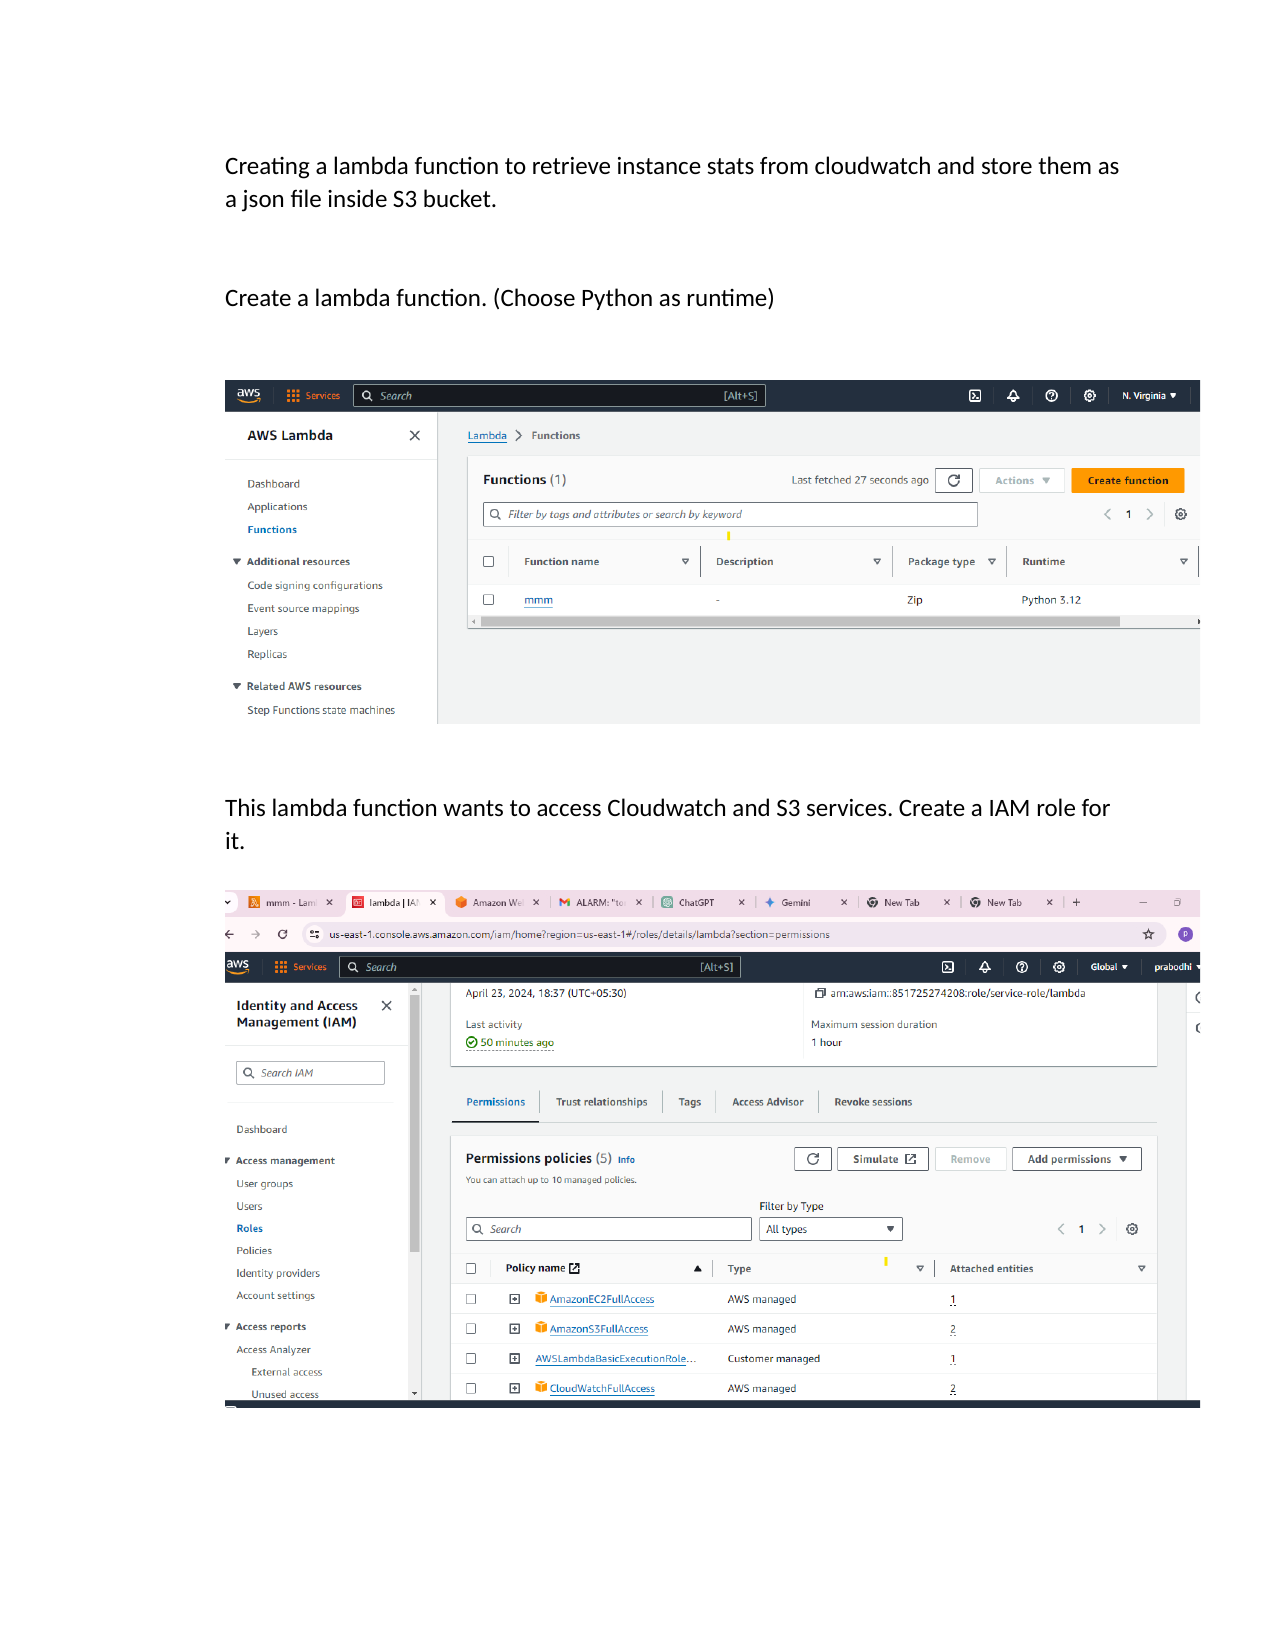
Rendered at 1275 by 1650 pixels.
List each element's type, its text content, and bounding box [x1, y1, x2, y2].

picture [225, 890, 1200, 1408]
list Create a lambda function. (Choose Python as runtime) [225, 282, 1125, 312]
picture [225, 380, 1200, 724]
list This lambda function wants to access Cloudwatch and S3 services. Create a IAM role for it. [225, 792, 1125, 855]
list Creating a lambda function to retrieve instance stats from cloudwatch and store them as a json file inside S3 bucket. [225, 150, 1125, 213]
